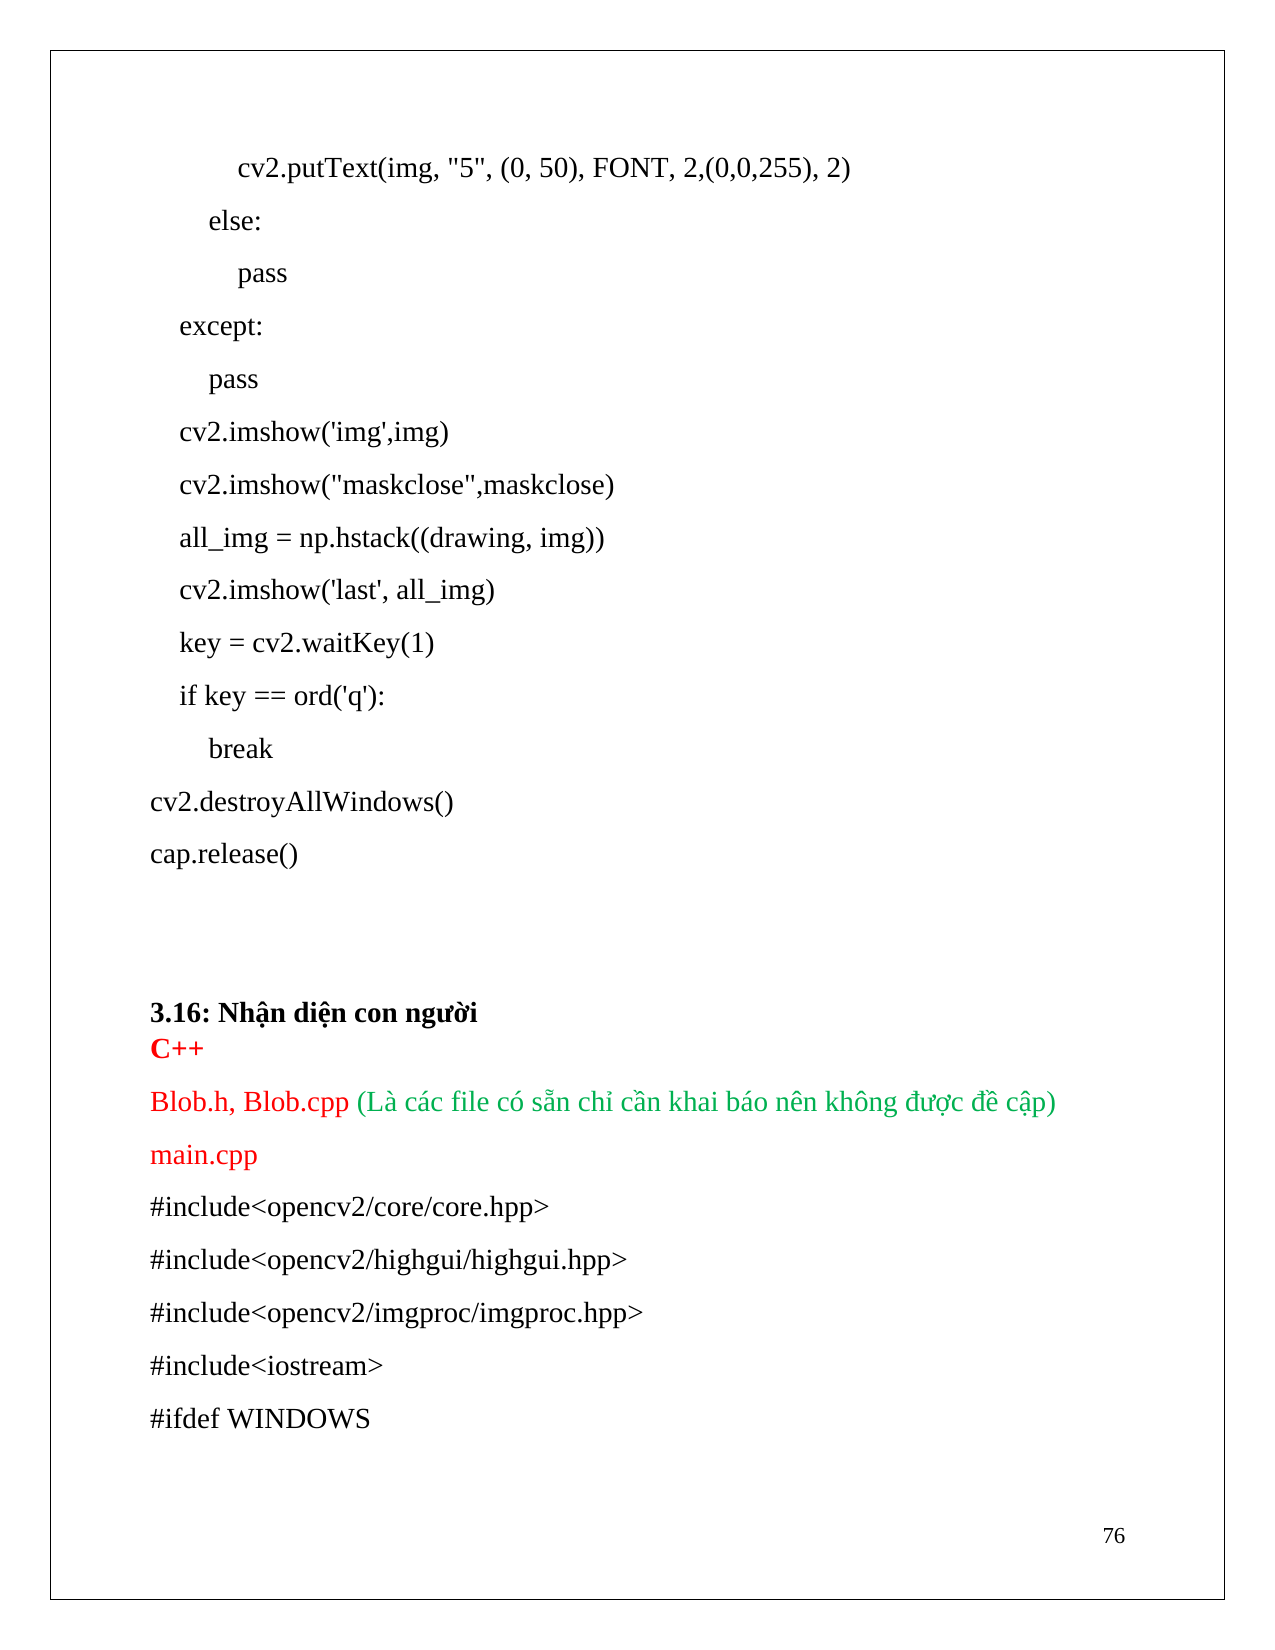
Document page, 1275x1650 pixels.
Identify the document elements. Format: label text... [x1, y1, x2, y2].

text key = cv2.waitKey(1) [150, 625, 1125, 659]
text #ifdef WINDOWS [150, 1401, 1125, 1434]
text if key == ord('q'): [150, 678, 1125, 712]
text cv2.imshow('img',img) [150, 414, 1125, 448]
text all_img = np.hstack((drawing, img)) [150, 520, 1125, 553]
text pass [150, 256, 1125, 289]
text #include<iostream> [150, 1348, 1125, 1382]
text #include<opencv2/core/core.hpp> [150, 1189, 1125, 1223]
text main.cpp [150, 1137, 1125, 1170]
text cv2.imshow('last', all_img) [150, 572, 1125, 606]
text cap.release() [150, 837, 1125, 870]
text except: [150, 308, 1125, 342]
text cv2.putText(img, "5", (0, 50), FONT, 2,(0,0,255), 2) [150, 150, 1125, 183]
text cv2.destroyAllWindows() [150, 784, 1125, 817]
text break [150, 731, 1125, 764]
subtitle 3.16: Nhận diện con người [150, 995, 1125, 1028]
text else: [150, 203, 1125, 236]
text #include<opencv2/imgproc/imgproc.hpp> [150, 1295, 1125, 1329]
text Blob.h, Blob.cpp (Là các file có sẵn chỉ cần khai báo nên không được đề cập) [150, 1084, 1125, 1117]
text pass [150, 361, 1125, 395]
text #include<opencv2/highgui/highgui.hpp> [150, 1242, 1125, 1276]
text C++ [150, 1031, 1125, 1065]
text cv2.imshow("maskclose",maskclose) [150, 467, 1125, 500]
